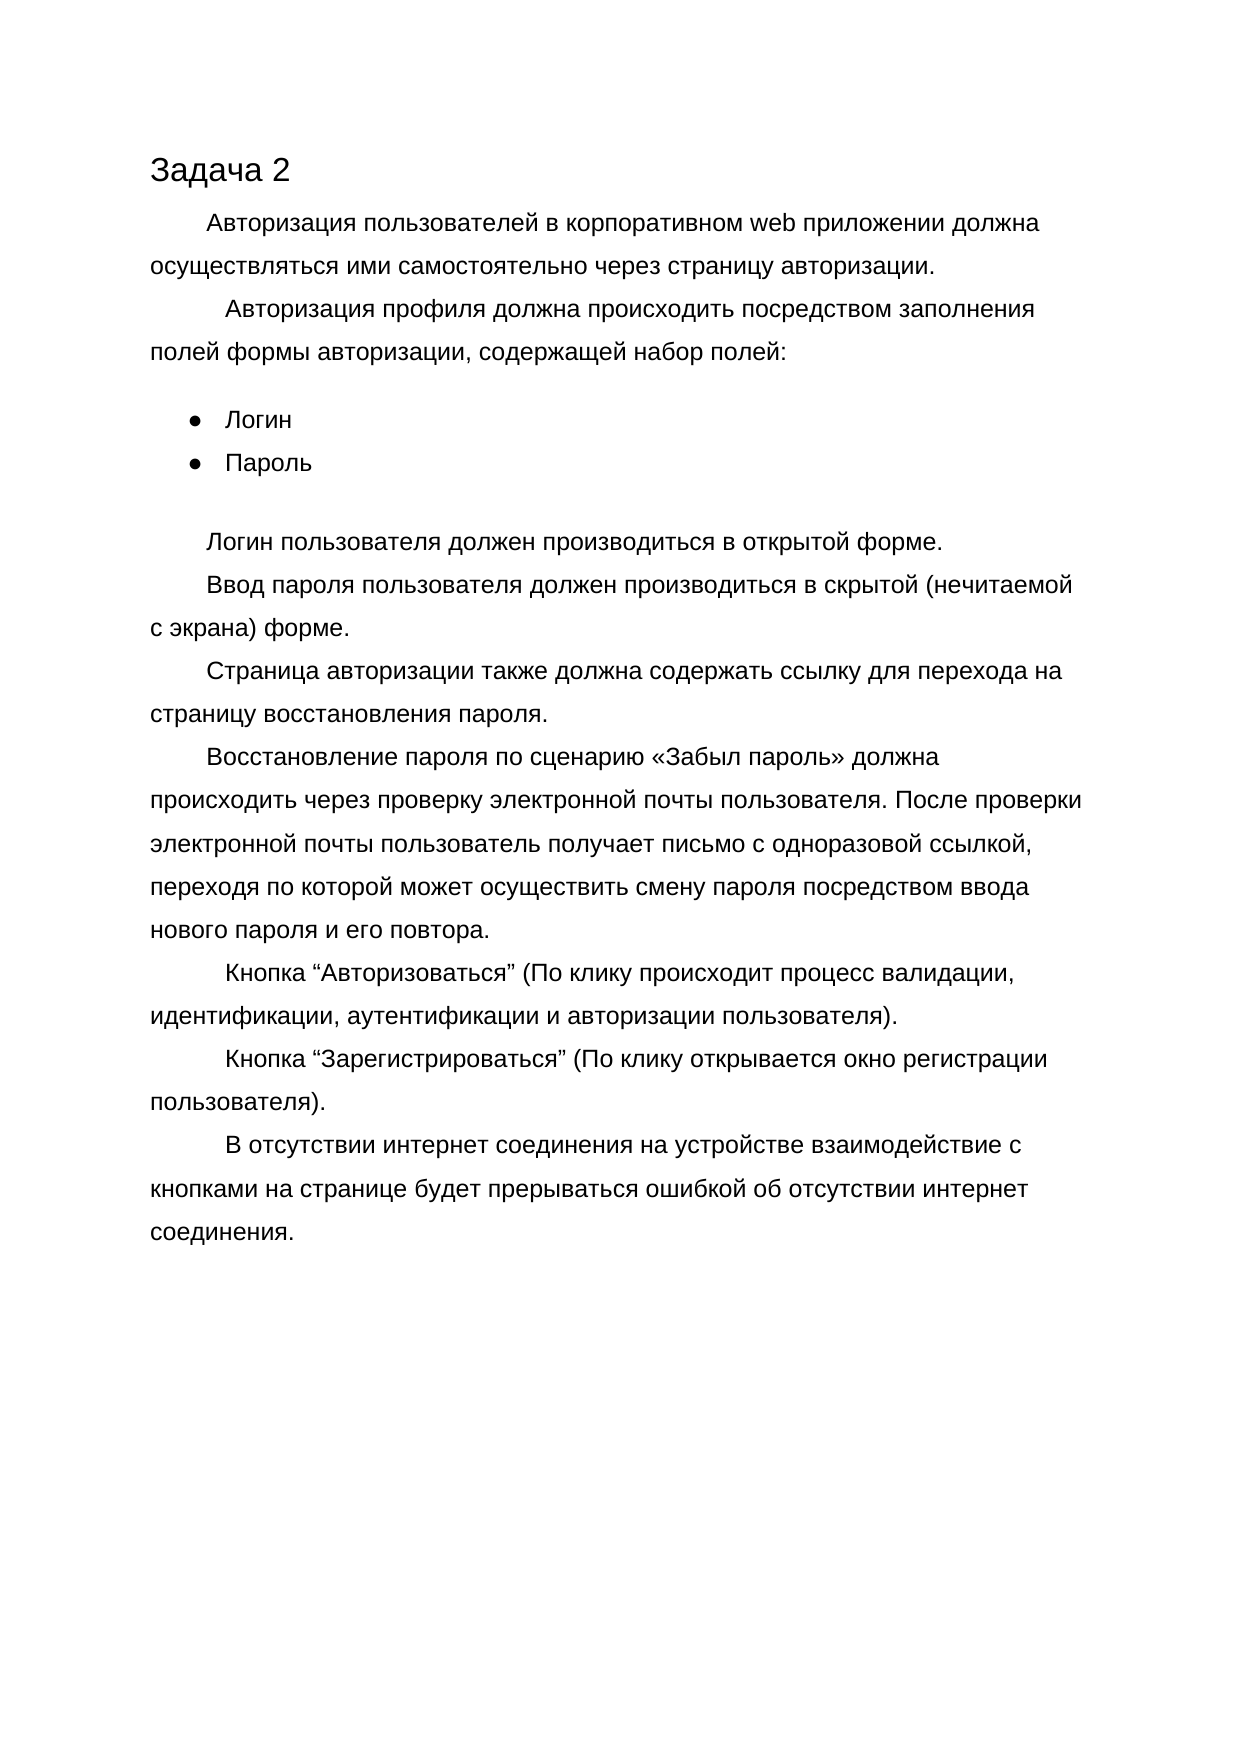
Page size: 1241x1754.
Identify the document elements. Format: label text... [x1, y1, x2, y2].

text Логин пользователя должен производиться в открытой форме. [150, 527, 1090, 556]
text Ввод пароля пользователя должен производиться в скрытой (нечитаемой с экрана) форме. [150, 570, 1090, 642]
text Кнопка “Зарегистрироваться” (По клику открывается окно регистрации пользователя). [150, 1044, 1090, 1116]
list Логин [187, 405, 1090, 434]
text Задача 2 [150, 150, 1090, 188]
text Восстановление пароля по сценарию «Забыл пароль» должна происходить через проверку электронной почты пользователя. После проверки электронной почты пользователь получает письмо с одноразовой ссылкой, переходя по которой может осуществить смену пароля посредством ввода нового пароля и его повтора. [150, 742, 1090, 944]
text Авторизация профиля должна происходить посредством заполнения полей формы авторизации, содержащей набор полей: [150, 294, 1090, 366]
list Пароль [187, 448, 1090, 477]
text В отсутствии интернет соединения на устройстве взаимодействие с кнопками на странице будет прерываться ошибкой об отсутствии интернет соединения. [150, 1131, 1090, 1246]
text Авторизация пользователей в корпоративном web приложении должна осуществляться ими самостоятельно через страницу авторизации. [150, 208, 1090, 279]
text Страница авторизации также должна содержать ссылку для перехода на страницу восстановления пароля. [150, 656, 1090, 728]
text Кнопка “Авторизоваться” (По клику происходит процесс валидации, идентификации, аутентификации и авторизации пользователя). [150, 958, 1090, 1030]
